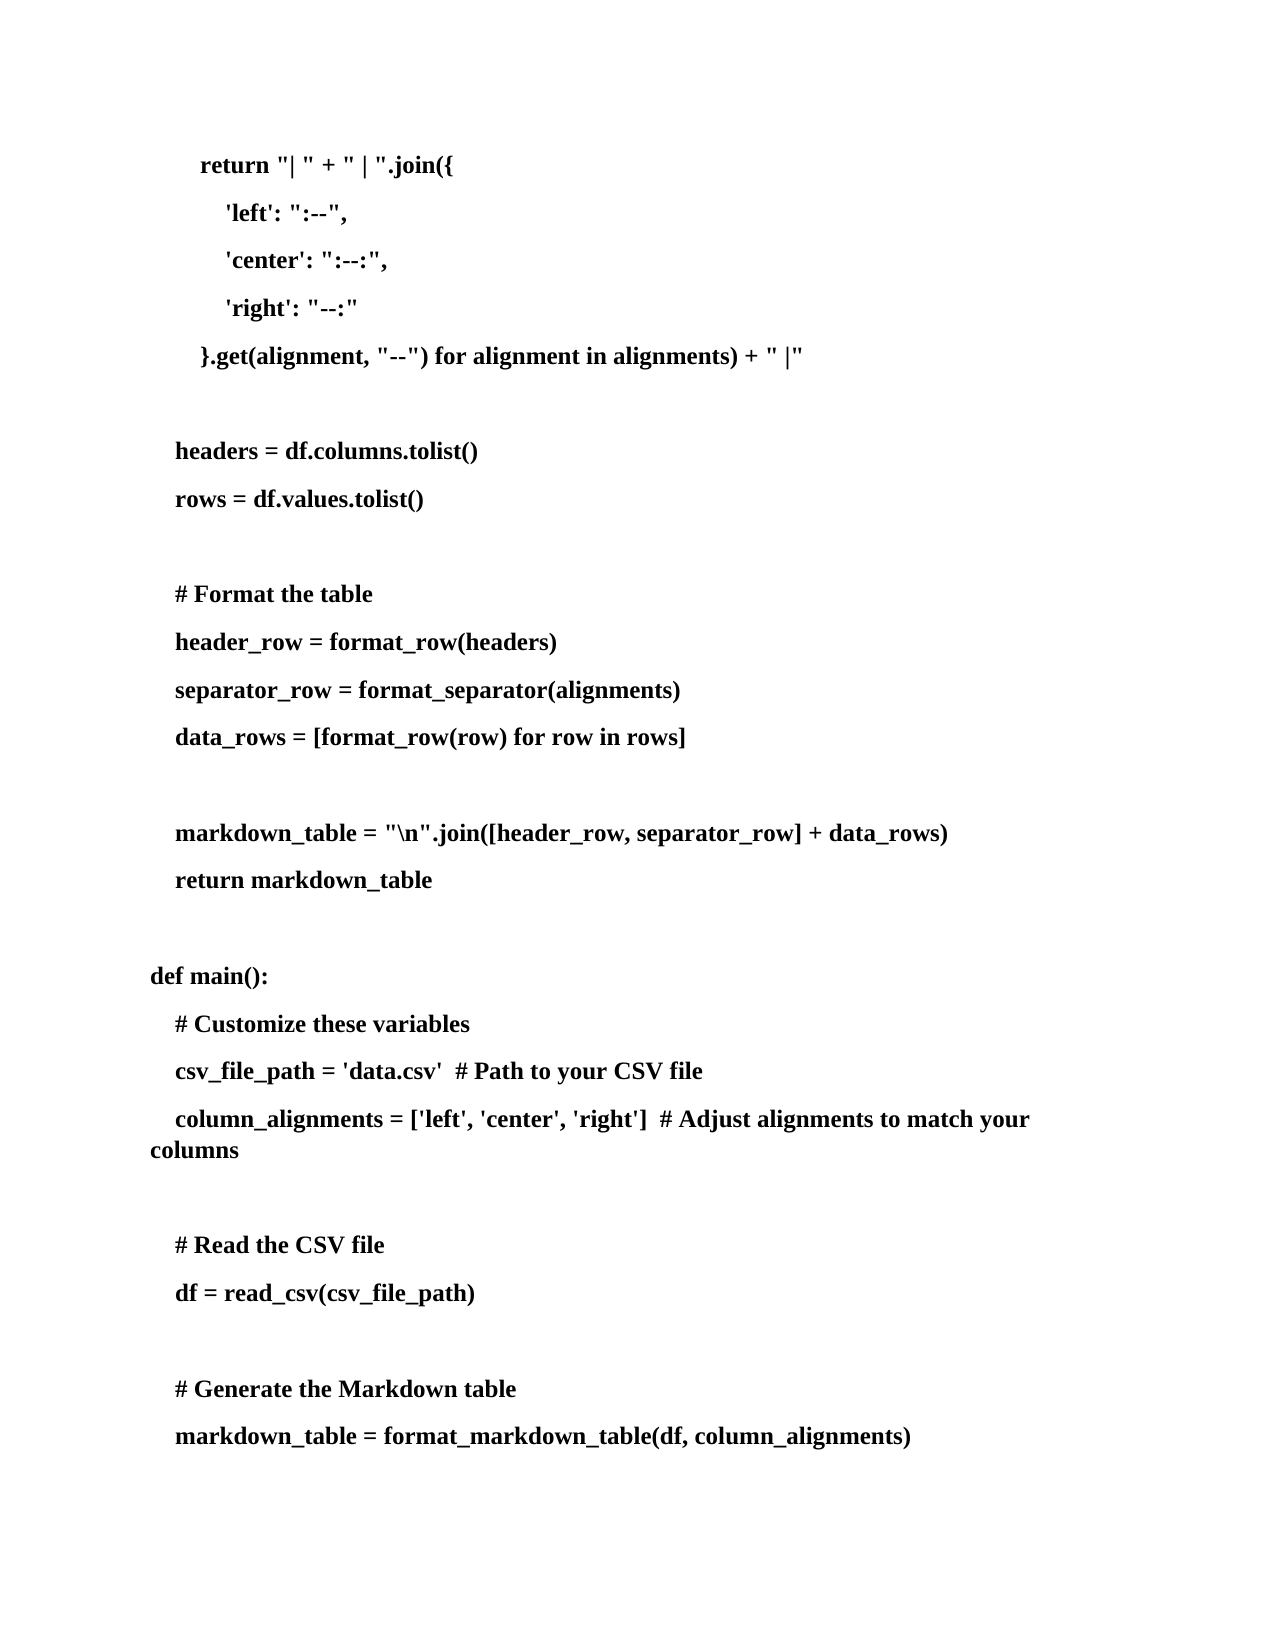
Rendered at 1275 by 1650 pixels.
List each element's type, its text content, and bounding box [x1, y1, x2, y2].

text csv_file_path = 'data.csv' # Path to your CSV file [150, 1056, 1125, 1085]
text # Generate the Markdown table [150, 1374, 1125, 1402]
text 'right': "--:" [150, 293, 1125, 322]
text header_row = format_row(headers) [150, 627, 1125, 656]
text headers = df.columns.tolist() [150, 436, 1125, 465]
text data_rows = [format_row(row) for row in rows] [150, 722, 1125, 751]
text }.get(alignment, "--") for alignment in alignments) + " |" [150, 341, 1125, 369]
text # Customize these variables [150, 1009, 1125, 1037]
text markdown_table = format_markdown_table(df, column_alignments) [150, 1421, 1125, 1450]
text df = read_csv(csv_file_path) [150, 1278, 1125, 1307]
text return "| " + " | ".join({ [150, 150, 1125, 179]
text def main(): [150, 961, 1125, 990]
text # Read the CSV file [150, 1231, 1125, 1259]
text separator_row = format_separator(alignments) [150, 675, 1125, 703]
text 'left': ":--", [150, 198, 1125, 226]
text return markdown_table [150, 866, 1125, 894]
text markdown_table = "\n".join([header_row, separator_row] + data_rows) [150, 818, 1125, 847]
text 'center': ":--:", [150, 245, 1125, 274]
text rows = df.values.tolist() [150, 484, 1125, 513]
text column_alignments = ['left', 'center', 'right'] # Adjust alignments to match your columns [150, 1104, 1125, 1164]
text # Format the table [150, 579, 1125, 608]
